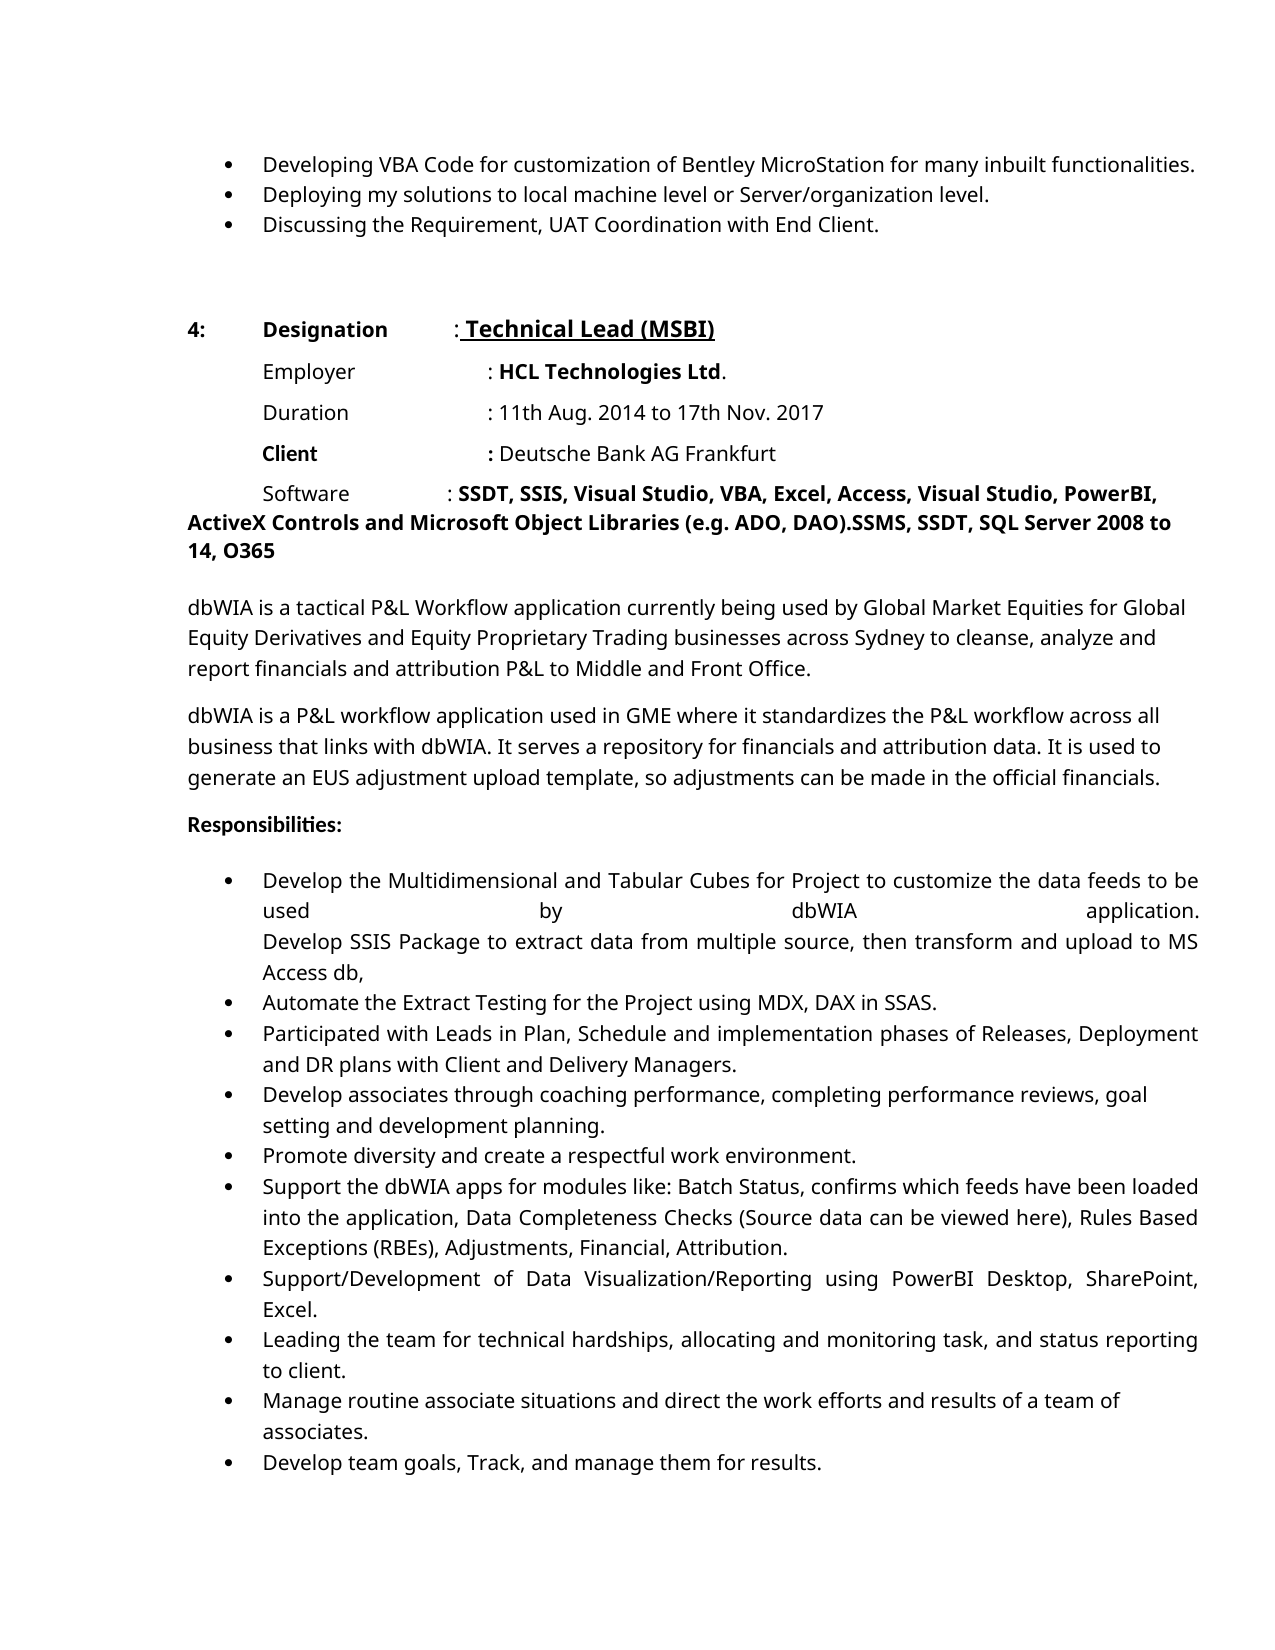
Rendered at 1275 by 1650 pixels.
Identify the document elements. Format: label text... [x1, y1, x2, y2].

list Developing VBA Code for customization of Bentley MicroStation for many inbuilt functionalities. [225, 150, 1200, 178]
text Responsibilities: [187, 810, 1200, 838]
text dbWIA is a P&L workflow application used in GME where it standardizes the P&L workflow across all business that links with dbWIA. It serves a repository for financials and attribution data. It is used to generate an EUS adjustment upload template, so adjustments can be made in the official financials. [187, 701, 1200, 791]
text Software : SSDT, SSIS, Visual Studio, VBA, Excel, Access, Visual Studio, PowerBI, ActiveX Controls and Microsoft Object Libraries (e.g. ADO, DAO).SSMS, SSDT, SQL Server 2008 to 14, O365 [187, 479, 1200, 565]
list Deploying my solutions to local machine level or Server/organization level. [225, 180, 1200, 208]
list Develop the Multidimensional and Tabular Cubes for Project to customize the data feeds to be used by dbWIA application. Develop SSIS Package to extract data from multiple source, then transform and upload to MS Access db, [225, 866, 1200, 986]
list Develop team goals, Track, and manage them for results. [225, 1448, 1164, 1476]
list Promote diversity and create a respectful work environment. [225, 1142, 1200, 1170]
list Discussing the Requirement, UAT Coordination with End Client. [225, 210, 1200, 239]
list Support/Development of Data Visualization/Reporting using PowerBI Desktop, SharePoint, Excel. [225, 1264, 1200, 1323]
list Automate the Extract Testing for the Project using MDX, DAX in SSAS. [225, 988, 1200, 1017]
list Develop associates through coaching performance, completing performance reviews, goal setting and development planning. [225, 1080, 1164, 1139]
list Support the dbWIA apps for modules like: Batch Status, confirms which feeds have been loaded into the application, Data Completeness Checks (Source data can be viewed here), Rules Based Exceptions (RBEs), Adjustments, Financial, Attribution. [225, 1172, 1200, 1262]
text Employer : HCL Technologies Ltd. [187, 357, 1200, 385]
list Manage routine associate situations and direct the work efforts and results of a team of associates. [225, 1387, 1164, 1446]
text 4: Designation : Technical Lead (MSBI) [187, 313, 1200, 344]
text Duration : 11th Aug. 2014 to 17th Nov. 2017 [187, 398, 1200, 426]
list Participated with Leads in Plan, Schedule and implementation phases of Releases, Deployment and DR plans with Client and Delivery Managers. [225, 1019, 1200, 1078]
list Leading the team for technical hardships, allocating and monitoring task, and status reporting to client. [225, 1325, 1200, 1384]
text Client : Deutsche Bank AG Frankfurt [187, 439, 1200, 467]
text dbWIA is a tactical P&L Workflow application currently being used by Global Market Equities for Global Equity Derivatives and Equity Proprietary Trading businesses across Sydney to cleanse, analyze and report financials and attribution P&L to Middle and Front Office. [187, 593, 1200, 683]
